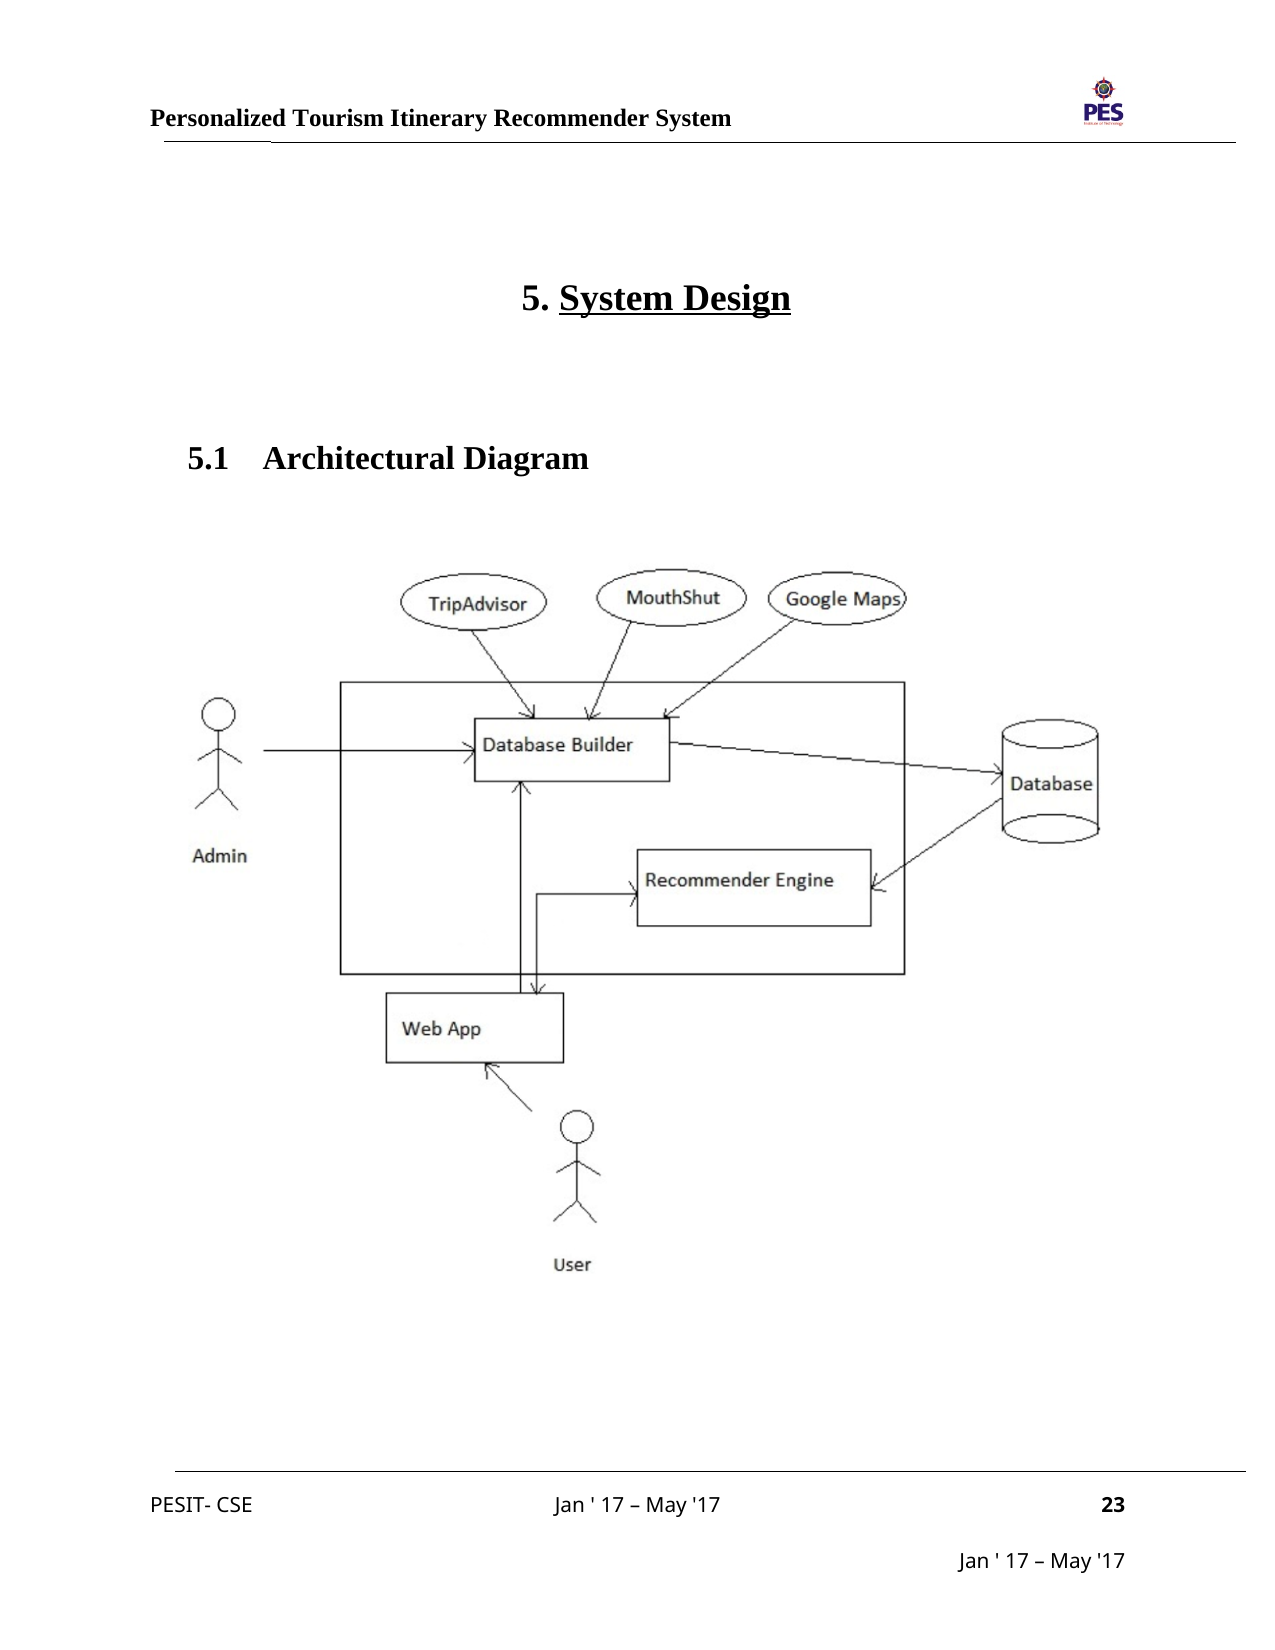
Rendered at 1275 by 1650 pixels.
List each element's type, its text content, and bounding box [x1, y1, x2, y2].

picture [1081, 75, 1125, 127]
list System Design [187, 275, 1125, 318]
picture [139, 558, 1146, 1291]
list Architectural Diagram [187, 438, 1125, 477]
